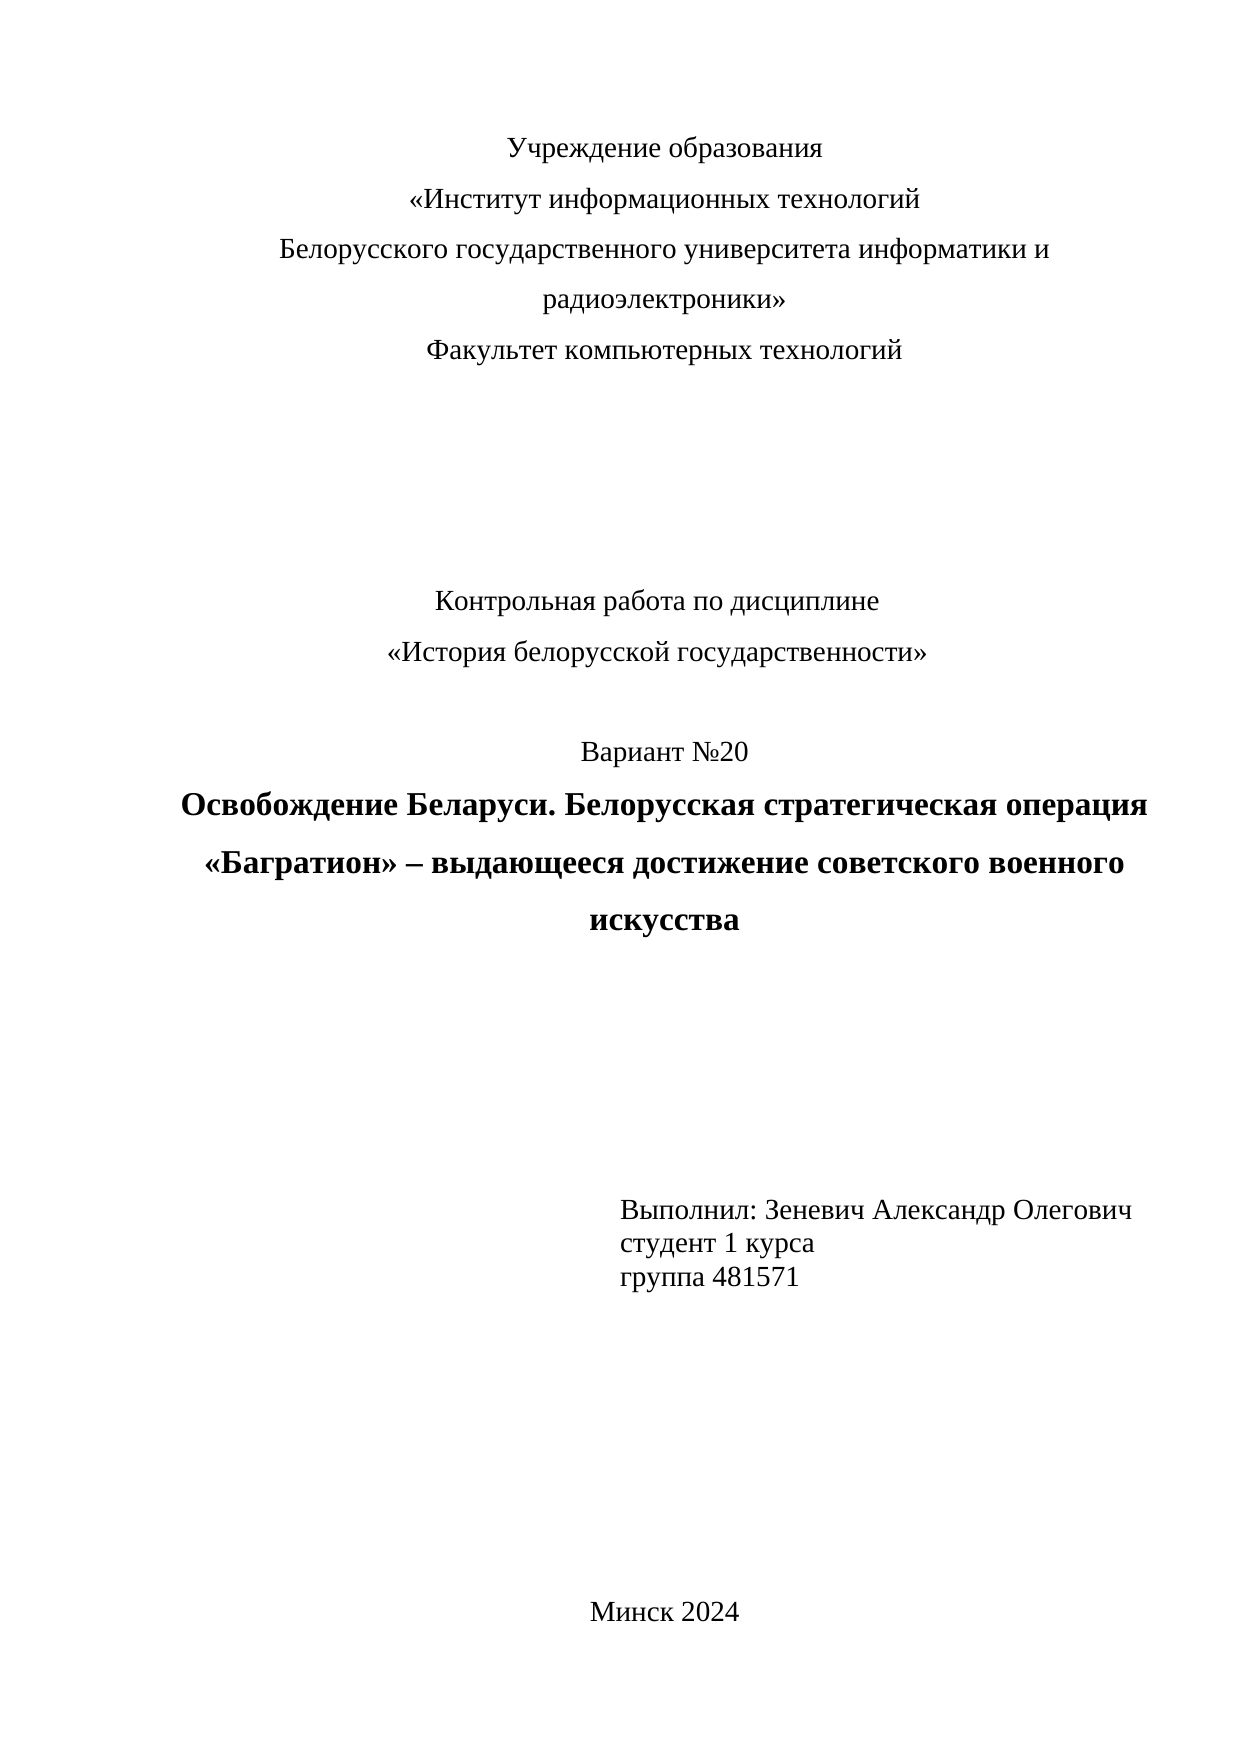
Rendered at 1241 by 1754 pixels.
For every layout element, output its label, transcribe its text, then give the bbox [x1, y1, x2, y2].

text студент 1 курса [546, 1226, 1152, 1259]
text Выполнил: Зеневич Александр Олегович [546, 1192, 1152, 1226]
text Освобождение Беларуси. Белорусская стратегическая операция «Багратион» – выдающееся достижение советского военного искусства [177, 785, 1152, 938]
text группа 481571 [546, 1259, 1152, 1293]
text Контрольная работа по дисциплине [162, 583, 1152, 617]
text Минск 2024 [177, 1594, 1152, 1628]
text Белорусского государственного университета информатики и радиоэлектроники» [177, 231, 1152, 315]
text Вариант №20 [177, 734, 1152, 768]
text «Институт информационных технологий [177, 181, 1152, 214]
text Факультет компьютерных технологий [177, 332, 1152, 365]
text Учреждение образования [177, 131, 1152, 164]
text «История белорусской государственности» [162, 634, 1152, 667]
